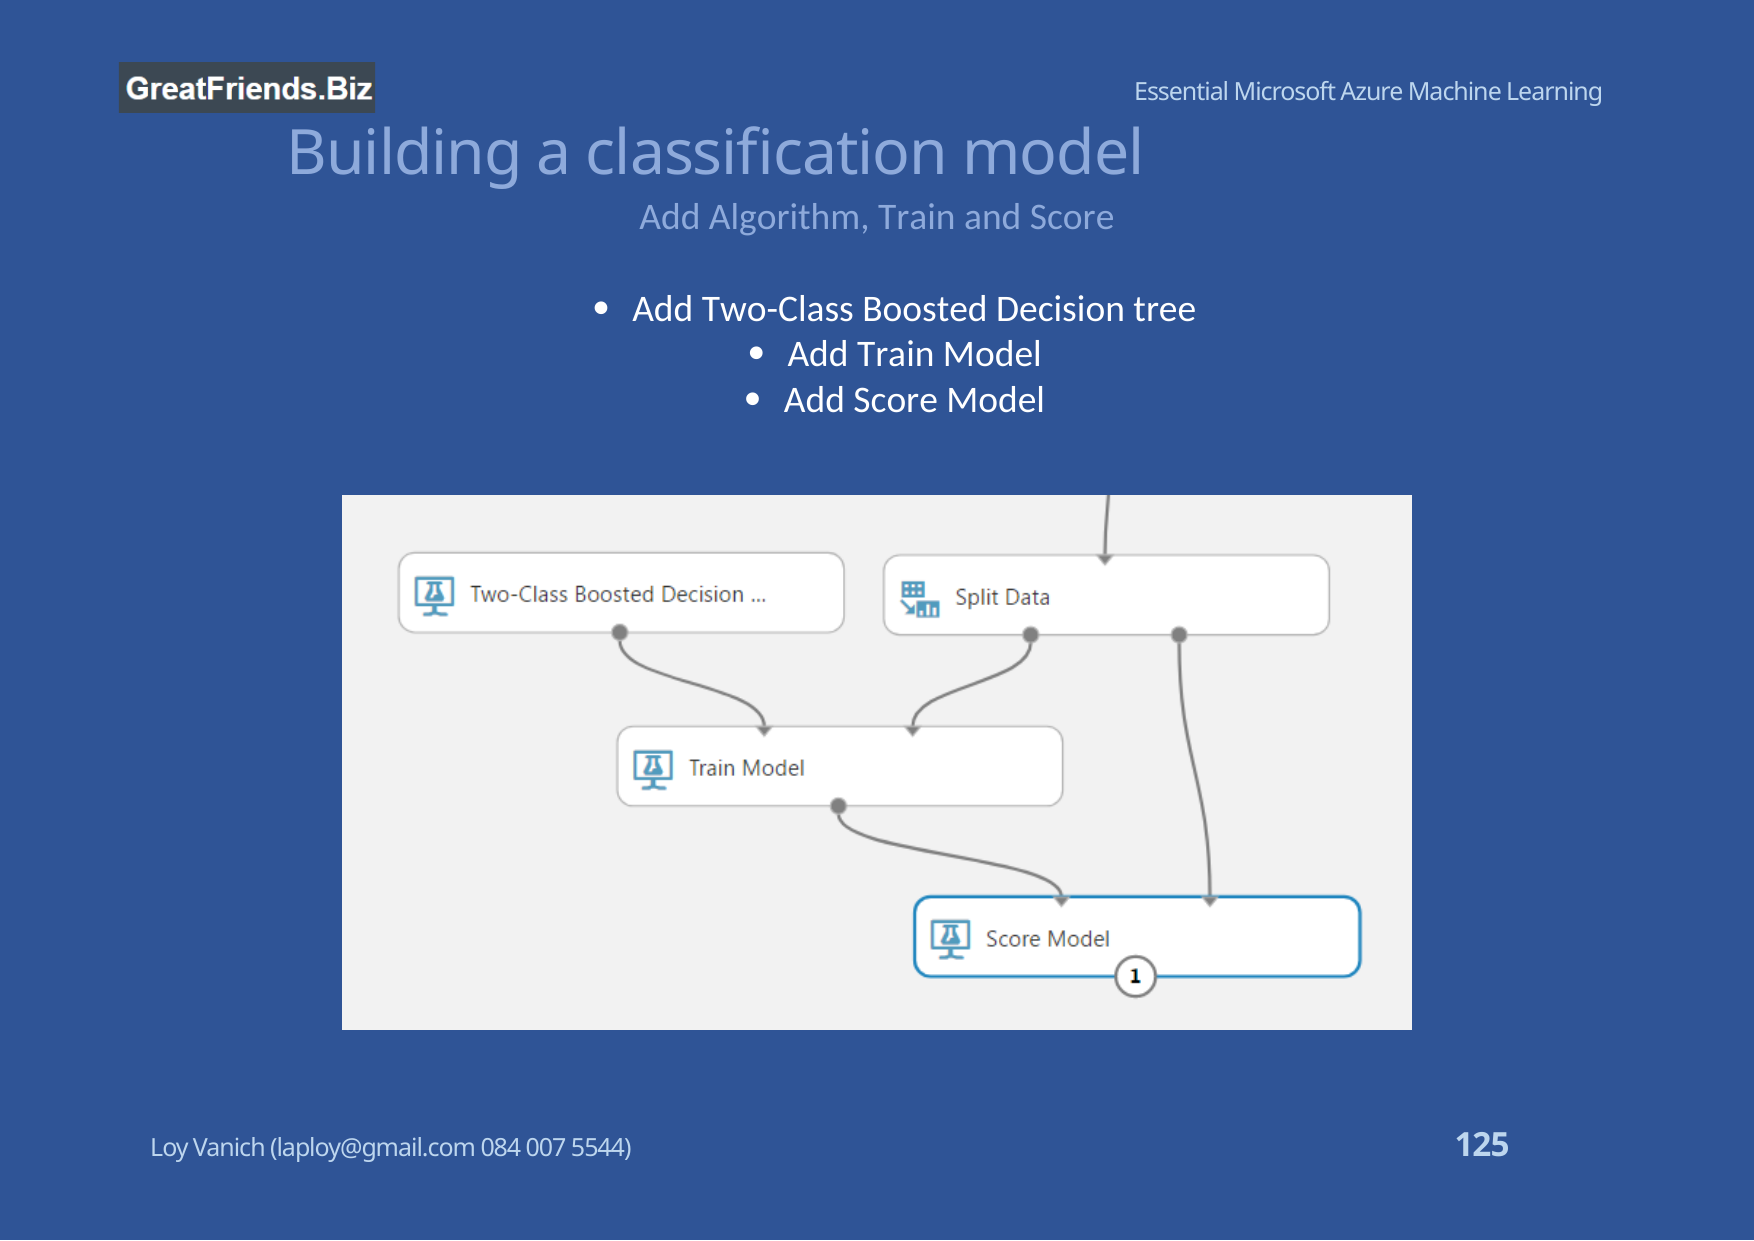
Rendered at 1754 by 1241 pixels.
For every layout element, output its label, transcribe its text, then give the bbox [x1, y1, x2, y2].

picture [118, 62, 375, 113]
list Add Two-Class Boosted Decision tree [187, 284, 1604, 330]
list Add Score Model [187, 376, 1604, 422]
text Add Algorithm, Train and Score [150, 193, 1604, 239]
list Add Train Model [187, 330, 1604, 376]
picture [342, 495, 1412, 1030]
